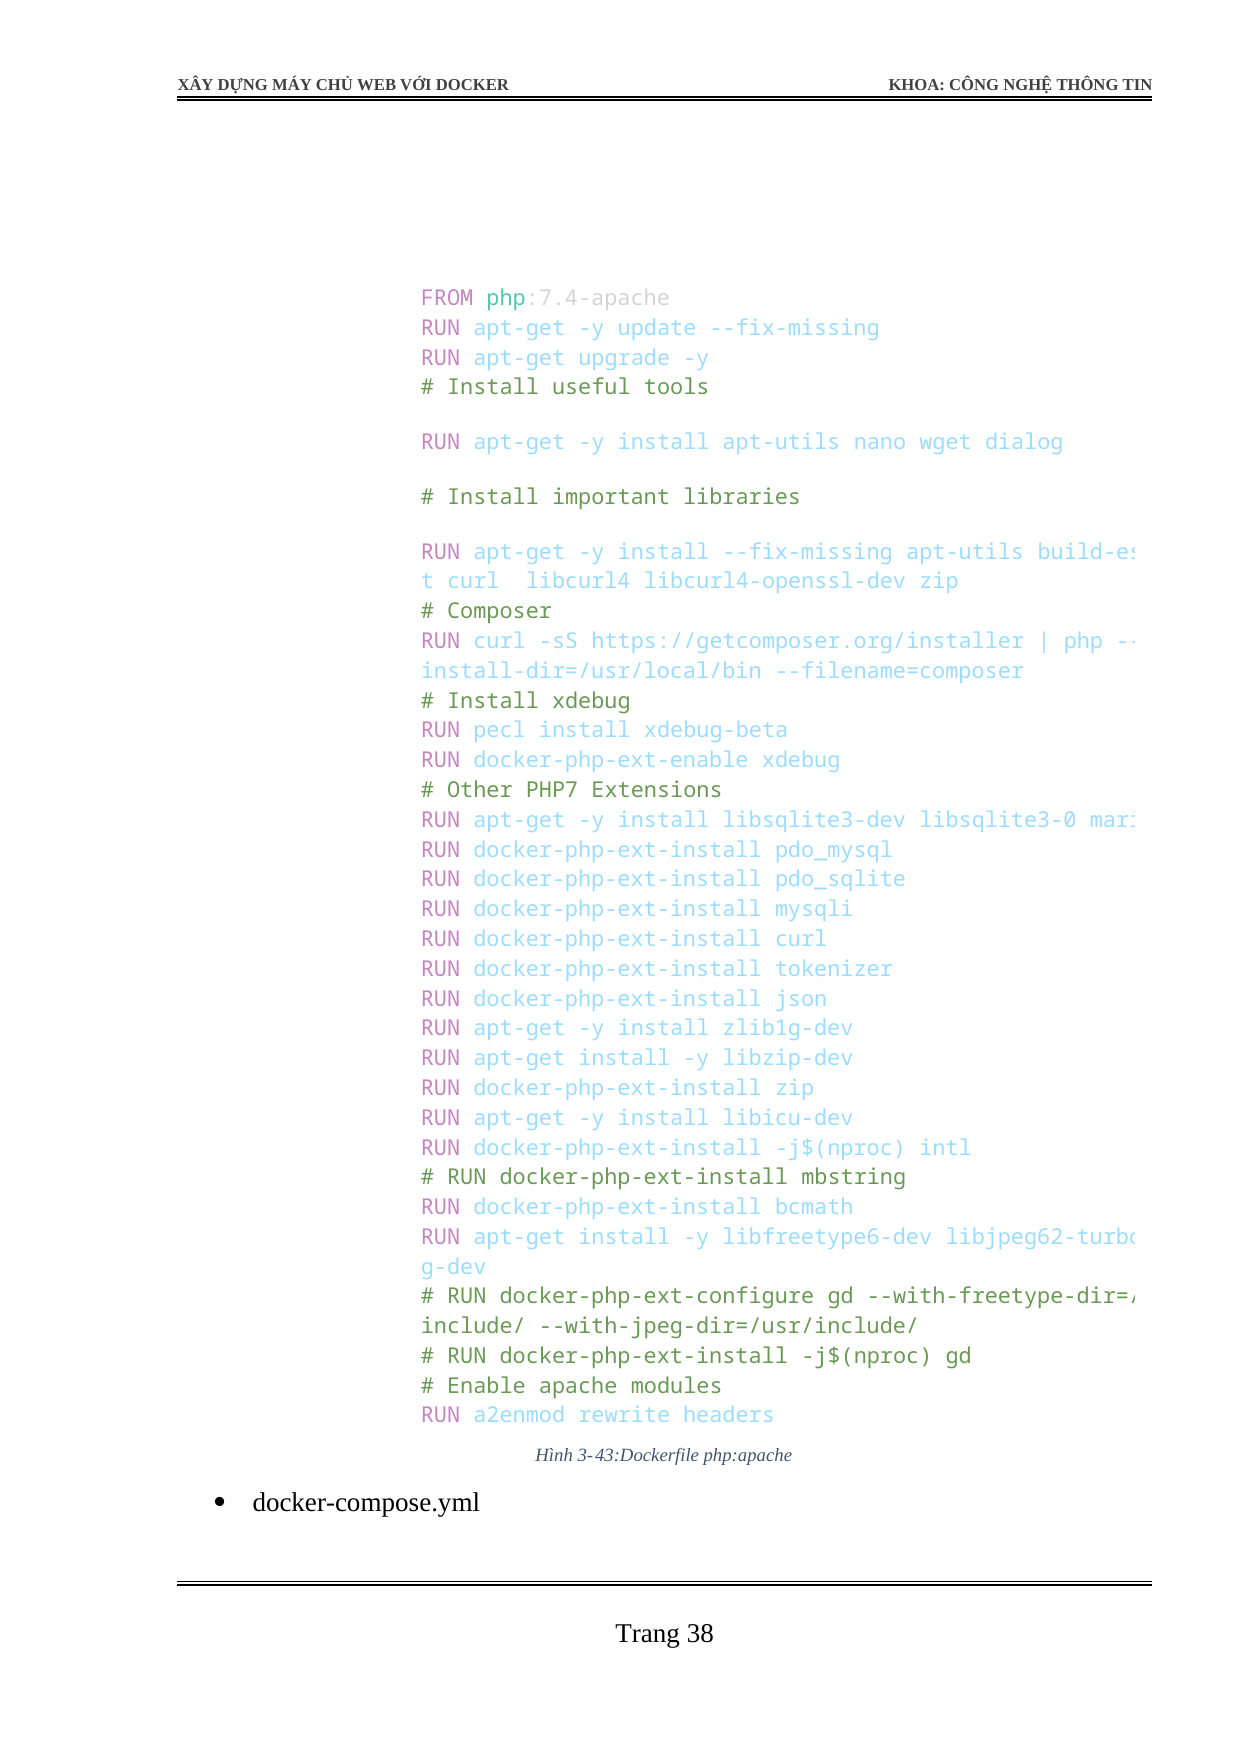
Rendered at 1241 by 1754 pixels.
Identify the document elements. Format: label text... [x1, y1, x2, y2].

list docker-compose.yml [215, 1486, 1152, 1517]
